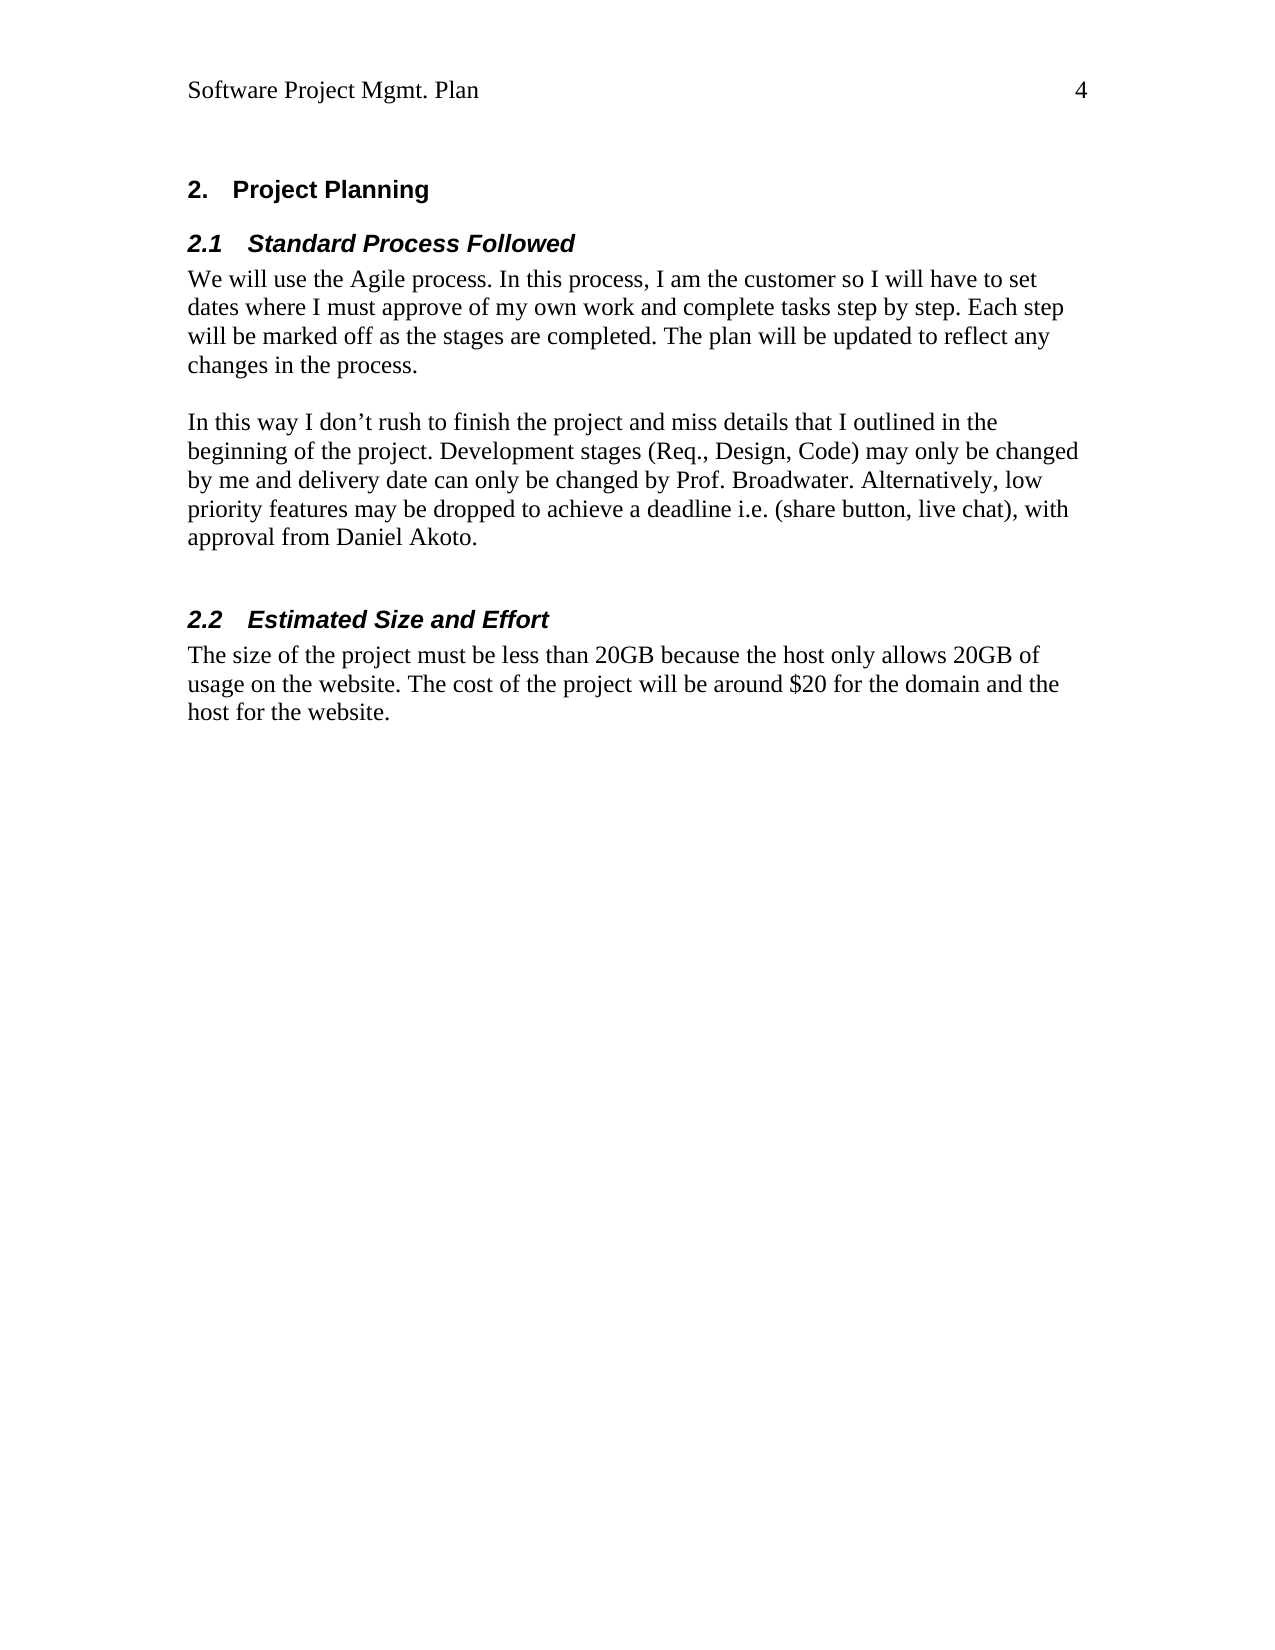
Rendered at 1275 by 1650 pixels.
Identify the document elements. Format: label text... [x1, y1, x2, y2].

subtitle Project Planning [187, 175, 1087, 204]
subtitle Standard Process Followed [187, 229, 1087, 257]
text We will use the Agile process. In this process, I am the customer so I will have to set dates where I must approve of my own work and complete tasks step by step. Each step will be marked off as the stages are completed. The plan will be updated to reflect any changes in the process. [187, 264, 1087, 379]
subtitle Estimated Size and Effort [187, 605, 1087, 634]
text In this way I don’t rush to finish the project and miss details that I outlined in the beginning of the project. Development stages (Req., Design, Code) may only be changed by me and delivery date can only be changed by Prof. Broadwater. Alternatively, low priority features may be dropped to achieve a deadline i.e. (share button, live chat), with approval from Daniel Akoto. [187, 407, 1087, 551]
text The size of the project must be less than 20GB because the host only allows 20GB of usage on the website. The cost of the project will be around $20 for the domain and the host for the website. [187, 640, 1087, 726]
